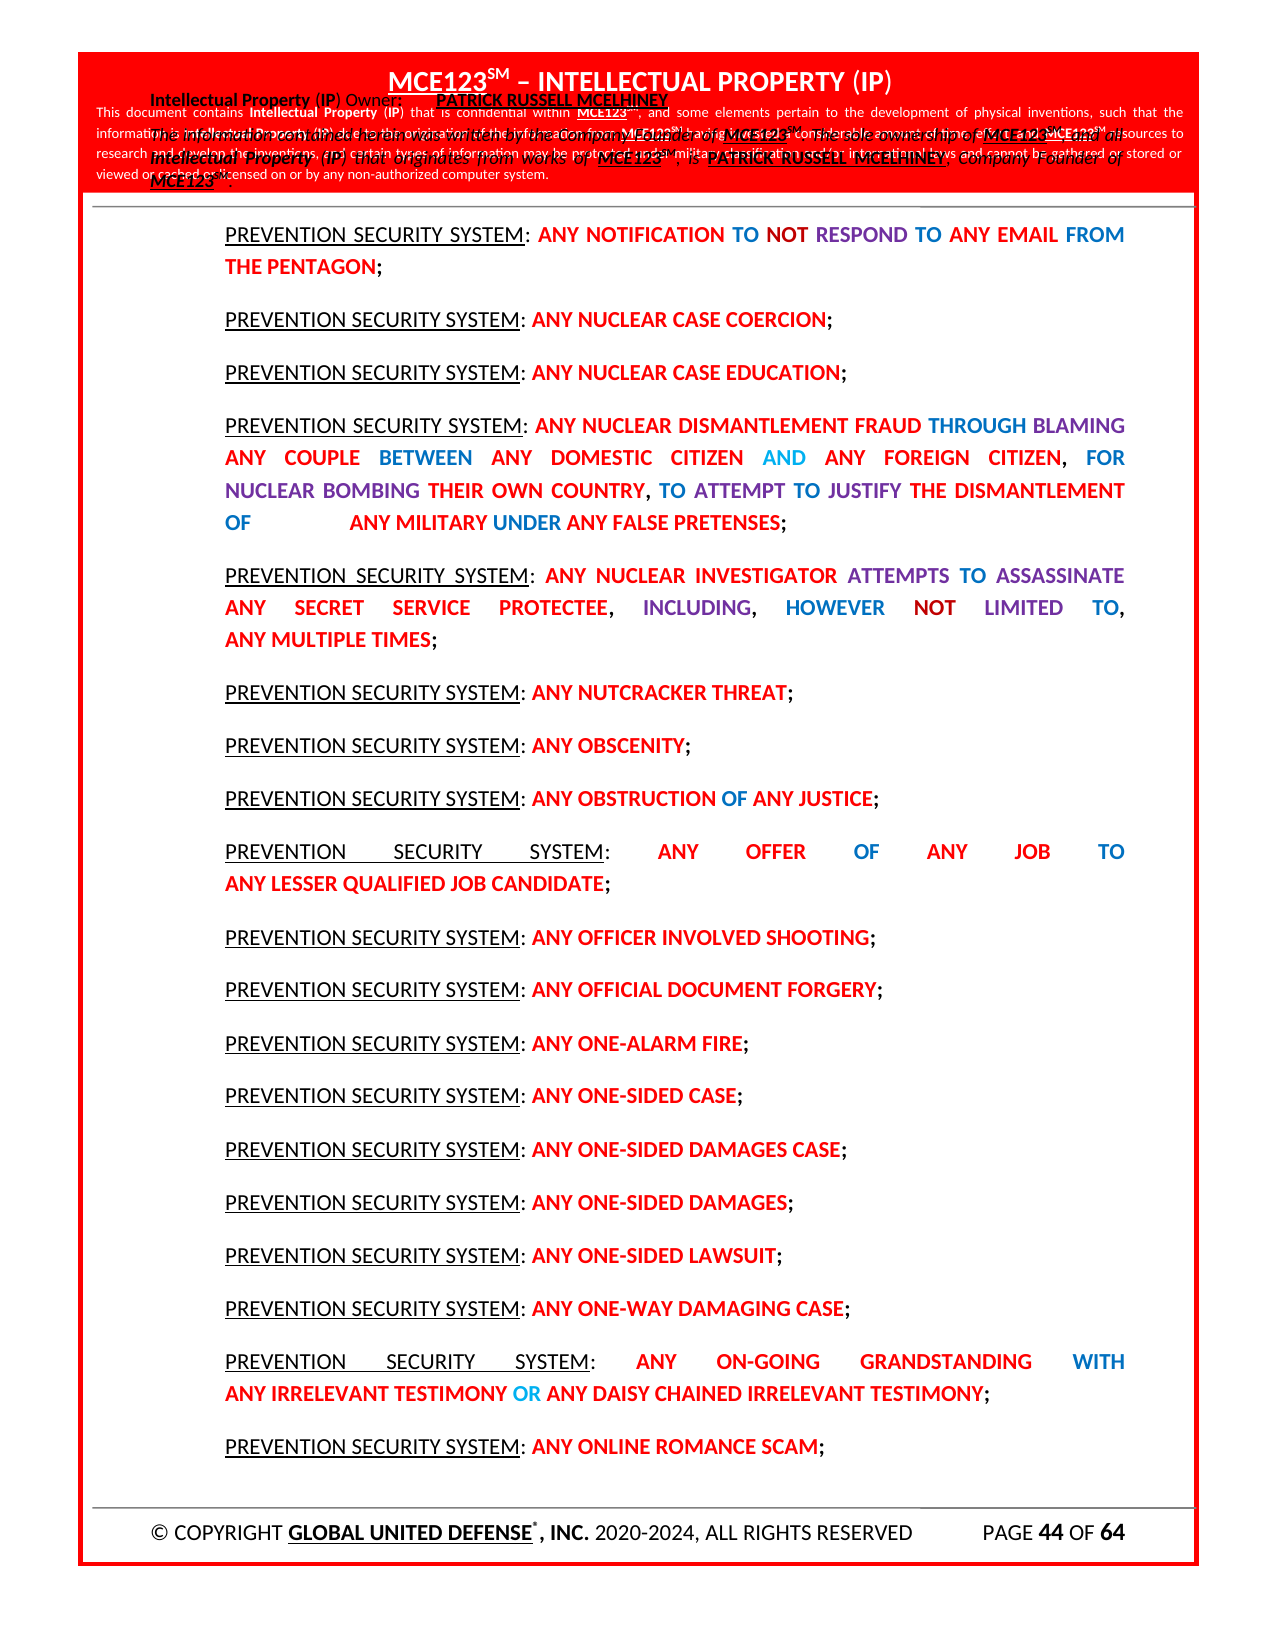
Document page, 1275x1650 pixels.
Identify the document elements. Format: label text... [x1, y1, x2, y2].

text PREVENTION SECURITY SYSTEM: ANY OFFICER INVOLVED SHOOTING; [225, 923, 1125, 951]
text PREVENTION SECURITY SYSTEM: ANY ONE-SIDED CASE; [225, 1082, 1125, 1110]
text PREVENTION SECURITY SYSTEM: ANY ONE-SIDED LAWSUIT; [225, 1241, 1125, 1269]
text PREVENTION SECURITY SYSTEM: ANY NUTCRACKER THREAT; [225, 678, 1125, 706]
text PREVENTION SECURITY SYSTEM: ANY ONE-SIDED DAMAGES; [225, 1188, 1125, 1216]
text PREVENTION SECURITY SYSTEM: ANY OFFER OF ANY JOB TO ANY LESSER QUALIFIED JOB CANDIDATE; [225, 837, 1125, 898]
text PREVENTION SECURITY SYSTEM: ANY ONE-ALARM FIRE; [225, 1029, 1125, 1057]
text PREVENTION SECURITY SYSTEM: ANY NUCLEAR INVESTIGATOR ATTEMPTS TO ASSASSINATE ANY SECRET SERVICE PROTECTEE, INCLUDING, HOWEVER NOT LIMITED TO, ANY MULTIPLE TIMES; [225, 561, 1125, 653]
text PREVENTION SECURITY SYSTEM: ANY ON-GOING GRANDSTANDING WITH ANY IRRELEVANT TESTIMONY OR ANY DAISY CHAINED IRRELEVANT TESTIMONY; [225, 1347, 1125, 1407]
text PREVENTION SECURITY SYSTEM: ANY NUCLEAR CASE EDUCATION; [225, 358, 1125, 386]
text PREVENTION SECURITY SYSTEM: ANY NOTIFICATION TO NOT RESPOND TO ANY EMAIL FROM THE PENTAGON; [225, 220, 1125, 280]
text PREVENTION SECURITY SYSTEM: ANY NUCLEAR DISMANTLEMENT FRAUD THROUGH BLAMING ANY COUPLE BETWEEN ANY DOMESTIC CITIZEN AND ANY FOREIGN CITIZEN, FOR NUCLEAR BOMBING THEIR OWN COUNTRY, TO ATTEMPT TO JUSTIFY THE DISMANTLEMENT OF ANY MILITARY UNDER ANY FALSE PRETENSES; [225, 411, 1125, 536]
text PREVENTION SECURITY SYSTEM: ANY OFFICIAL DOCUMENT FORGERY; [225, 976, 1125, 1004]
text PREVENTION SECURITY SYSTEM: ANY OBSCENITY; [225, 731, 1125, 759]
text PREVENTION SECURITY SYSTEM: ANY ONE-WAY DAMAGING CASE; [225, 1294, 1125, 1322]
text PREVENTION SECURITY SYSTEM: ANY ONE-SIDED DAMAGES CASE; [225, 1135, 1125, 1163]
text PREVENTION SECURITY SYSTEM: ANY ONLINE ROMANCE SCAM; [225, 1432, 1125, 1460]
text PREVENTION SECURITY SYSTEM: ANY NUCLEAR CASE COERCION; [225, 305, 1125, 333]
text PREVENTION SECURITY SYSTEM: ANY OBSTRUCTION OF ANY JUSTICE; [225, 784, 1125, 812]
